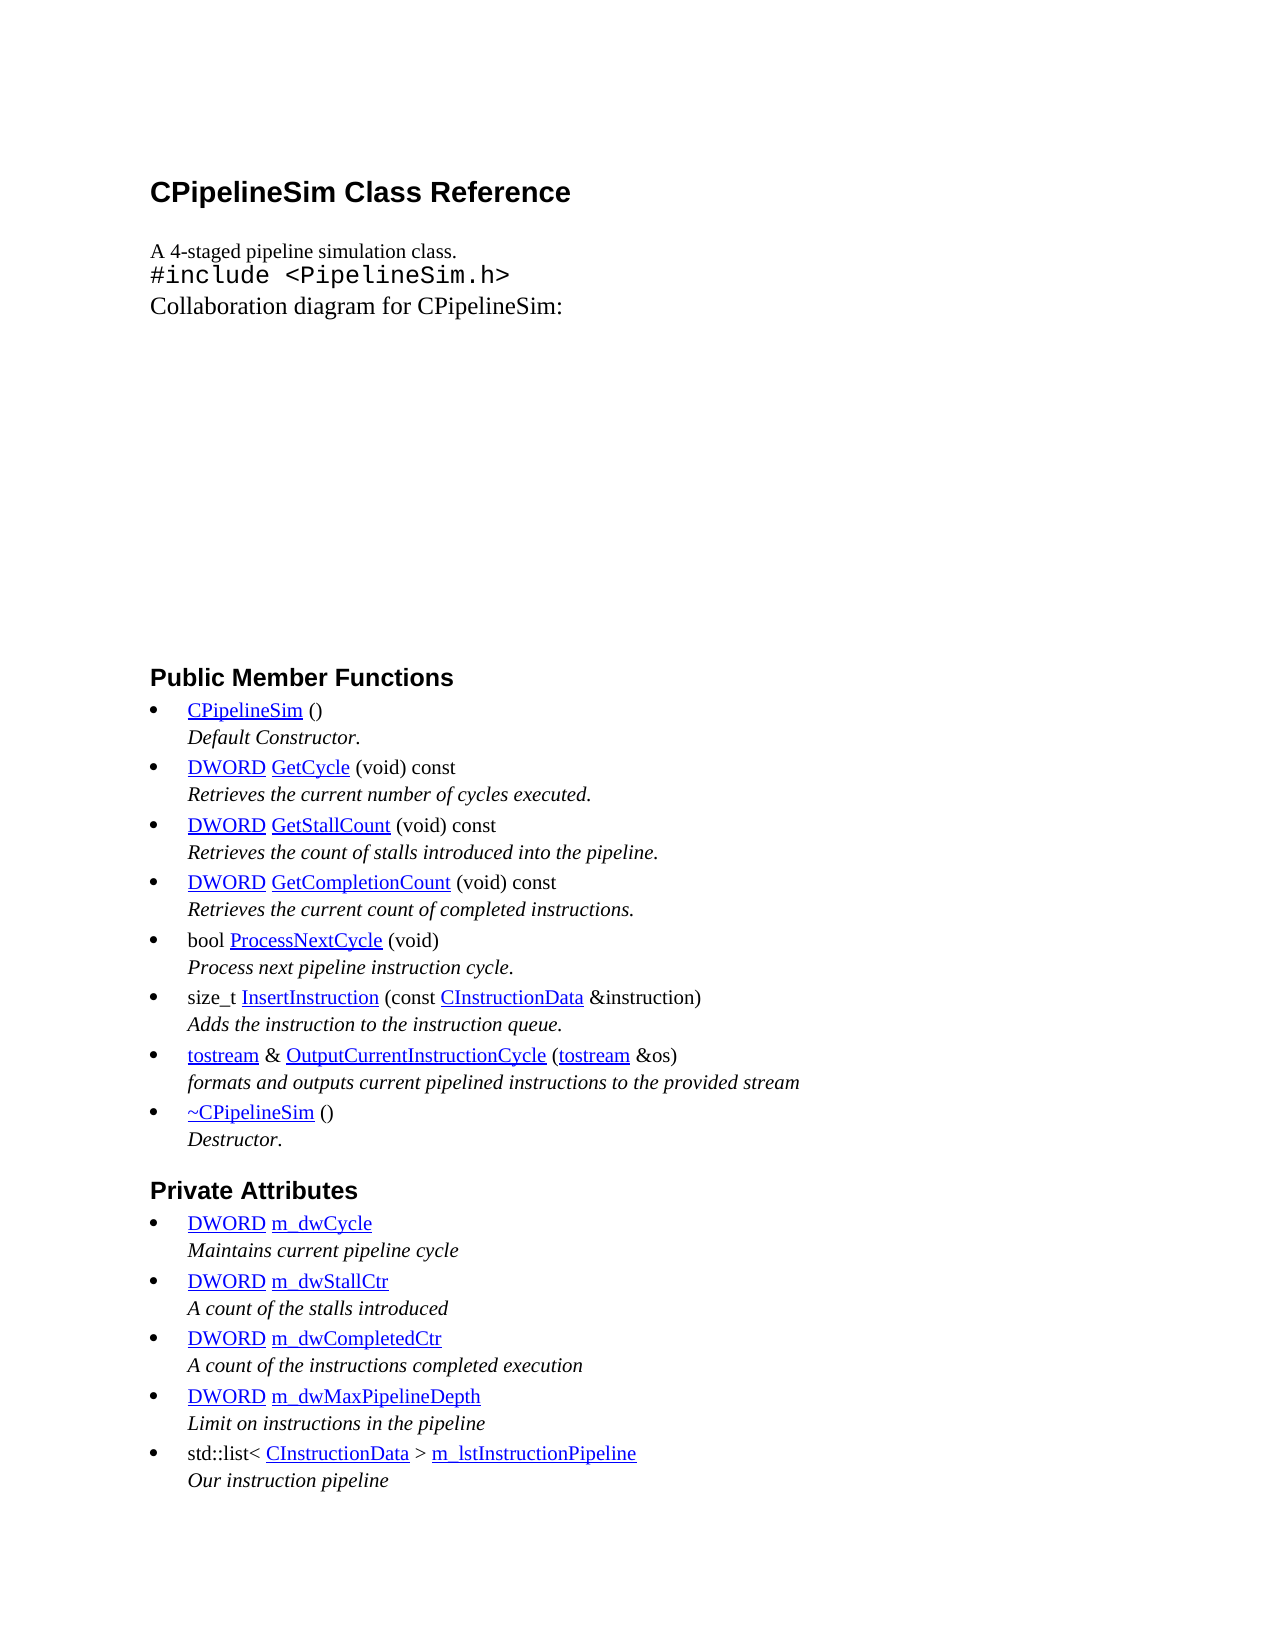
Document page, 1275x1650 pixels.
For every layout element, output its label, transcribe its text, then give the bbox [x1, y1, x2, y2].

text #include <PipelineSim.h> [150, 263, 1125, 291]
list Adds the instruction to the instruction queue. [187, 1012, 1125, 1036]
list Limit on instructions in the pipeline [187, 1411, 1125, 1435]
list Retrieves the count of stalls introduced into the pipeline. [187, 840, 1125, 864]
list A count of the stalls introduced [187, 1296, 1125, 1320]
list formats and outputs current pipelined instructions to the provided stream [187, 1070, 1125, 1094]
list DWORD m_dwStallCtr [150, 1269, 1125, 1293]
list bool ProcessNextCycle (void) [150, 927, 1125, 952]
text Collaboration diagram for CPipelineSim: [150, 291, 1125, 320]
list DWORD GetStallCount (void) const [150, 812, 1125, 837]
list Retrieves the current count of completed instructions. [187, 897, 1125, 921]
list CPipelineSim () [150, 697, 1125, 722]
list std::list< CInstructionData > m_lstInstructionPipeline [150, 1441, 1125, 1465]
subtitle Private Attributes [150, 1176, 1125, 1205]
list Destructor. [187, 1127, 1125, 1151]
subtitle Public Member Functions [150, 662, 1125, 691]
list A count of the instructions completed execution [187, 1353, 1125, 1377]
list size_t InsertInstruction (const CInstructionData &instruction) [150, 985, 1125, 1009]
list DWORD m_dwCycle [150, 1211, 1125, 1235]
list Default Constructor. [187, 725, 1125, 749]
list DWORD m_dwMaxPipelineDepth [150, 1384, 1125, 1408]
list ~CPipelineSim () [150, 1100, 1125, 1124]
list Maintains current pipeline cycle [187, 1238, 1125, 1262]
list Our instruction pipeline [187, 1468, 1125, 1492]
list tostream & OutputCurrentInstructionCycle (tostream &os) [150, 1042, 1125, 1067]
list Process next pipeline instruction cycle. [187, 955, 1125, 979]
list Retrieves the current number of cycles executed. [187, 782, 1125, 806]
list DWORD GetCycle (void) const [150, 755, 1125, 779]
list DWORD m_dwCompletedCtr [150, 1326, 1125, 1350]
subtitle CPipelineSim Class Reference [150, 175, 1125, 208]
list DWORD GetCompletionCount (void) const [150, 870, 1125, 894]
text A 4-staged pipeline simulation class. [150, 239, 1125, 263]
